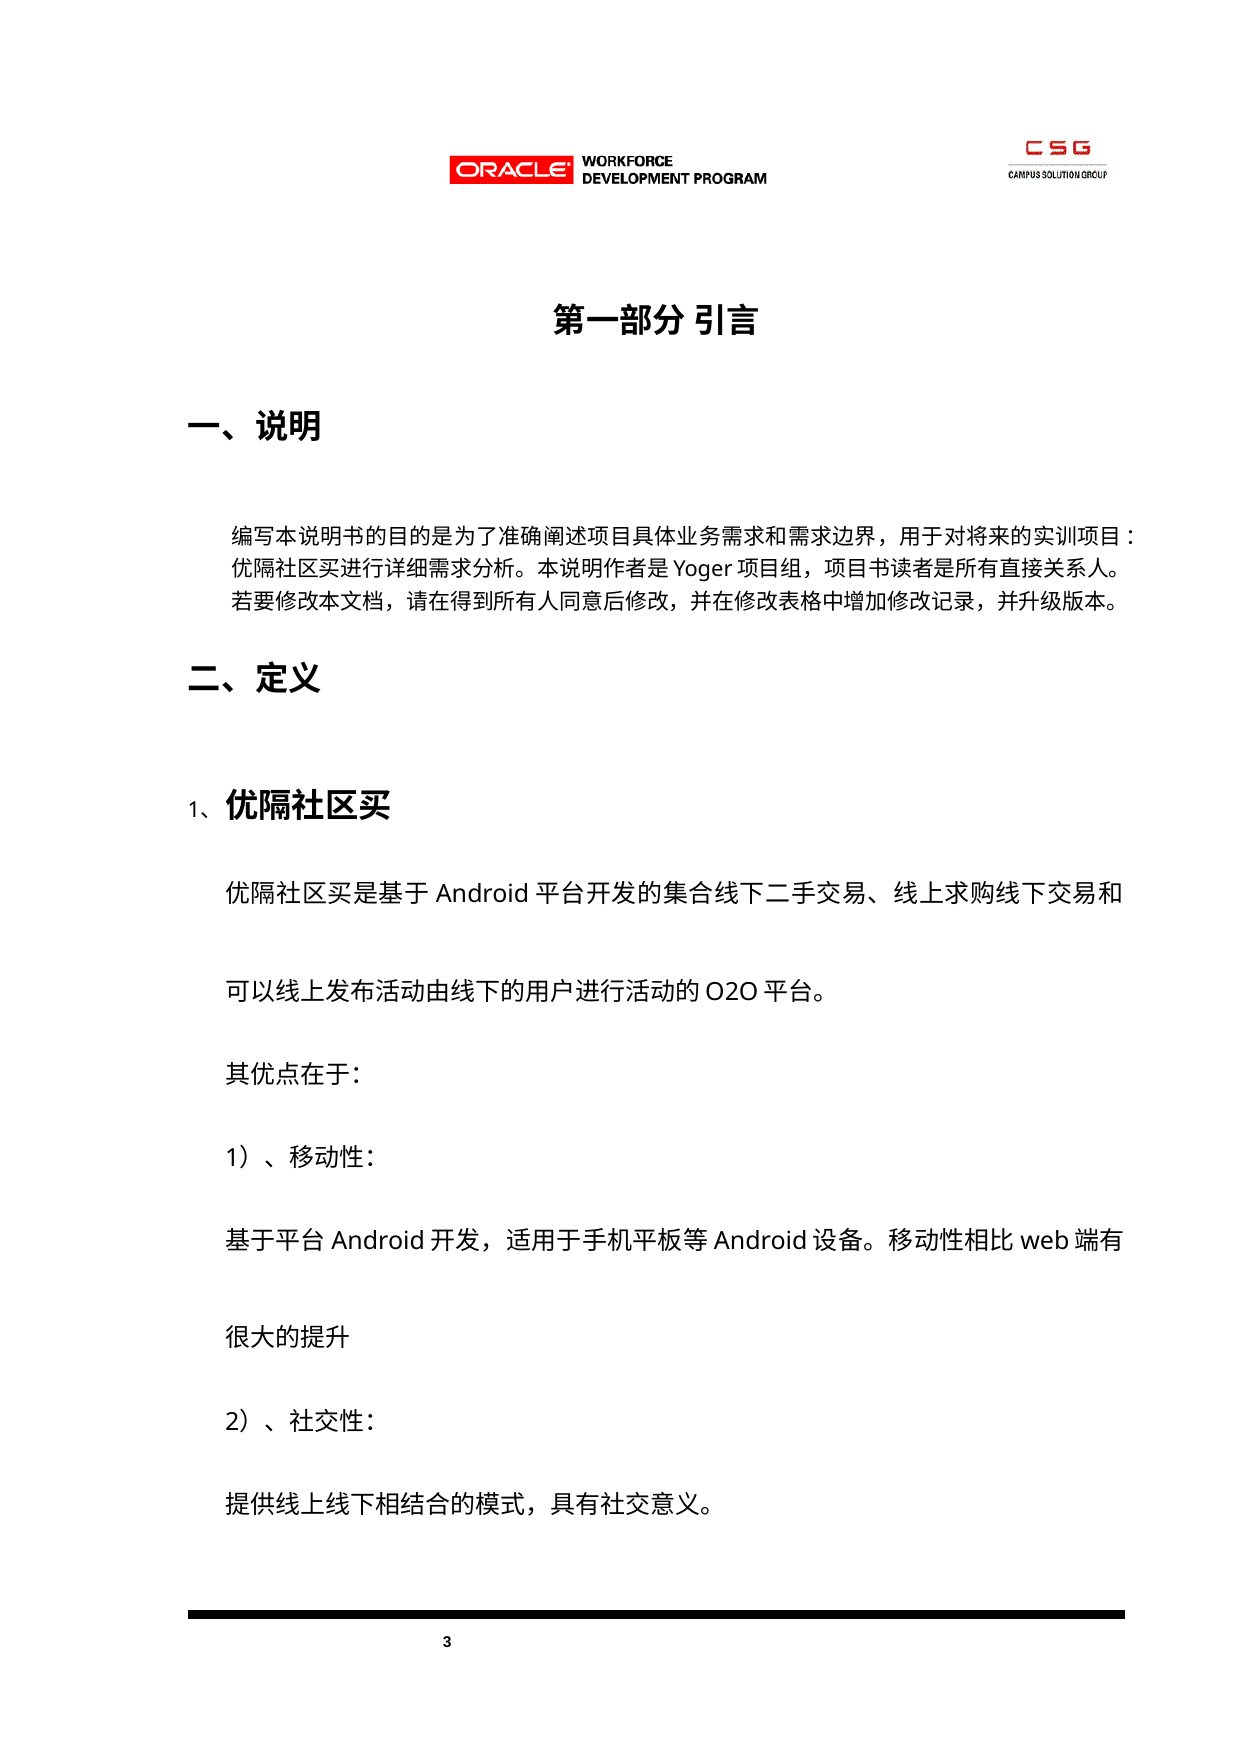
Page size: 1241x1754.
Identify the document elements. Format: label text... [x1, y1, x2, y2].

list 基于平台Android开发，适用于手机平板等Android设备。移动性相比web端有很大的提升 [225, 1206, 1125, 1368]
list 提供线上线下相结合的模式，具有社交意义。 [225, 1470, 1125, 1535]
list 1）、移动性： [225, 1123, 1125, 1188]
list 优隔社区买 [187, 770, 1125, 835]
list 2）、社交性： [225, 1387, 1125, 1452]
picture [421, 127, 794, 212]
list 其优点在于： [225, 1040, 1125, 1105]
subtitle 说明 [187, 392, 1125, 457]
text 若要修改本文档，请在得到所有人同意后修改，并在修改表格中增加修改记录，并升级版本。 [231, 584, 1125, 616]
picture [993, 113, 1125, 212]
list 优隔社区买是基于Android平台开发的集合线下二手交易、线上求购线下交易和可以线上发布活动由线下的用户进行活动的O2O平台。 [225, 859, 1125, 1022]
subtitle 第一部分 引言 [187, 285, 1125, 350]
subtitle 定义 [187, 643, 1125, 708]
text 编写本说明书的目的是为了准确阐述项目具体业务需求和需求边界，用于对将来的实训项目：优隔社区买进行详细需求分析。本说明作者是Yoger项目组，项目书读者是所有直接关系人。 [231, 519, 1125, 584]
